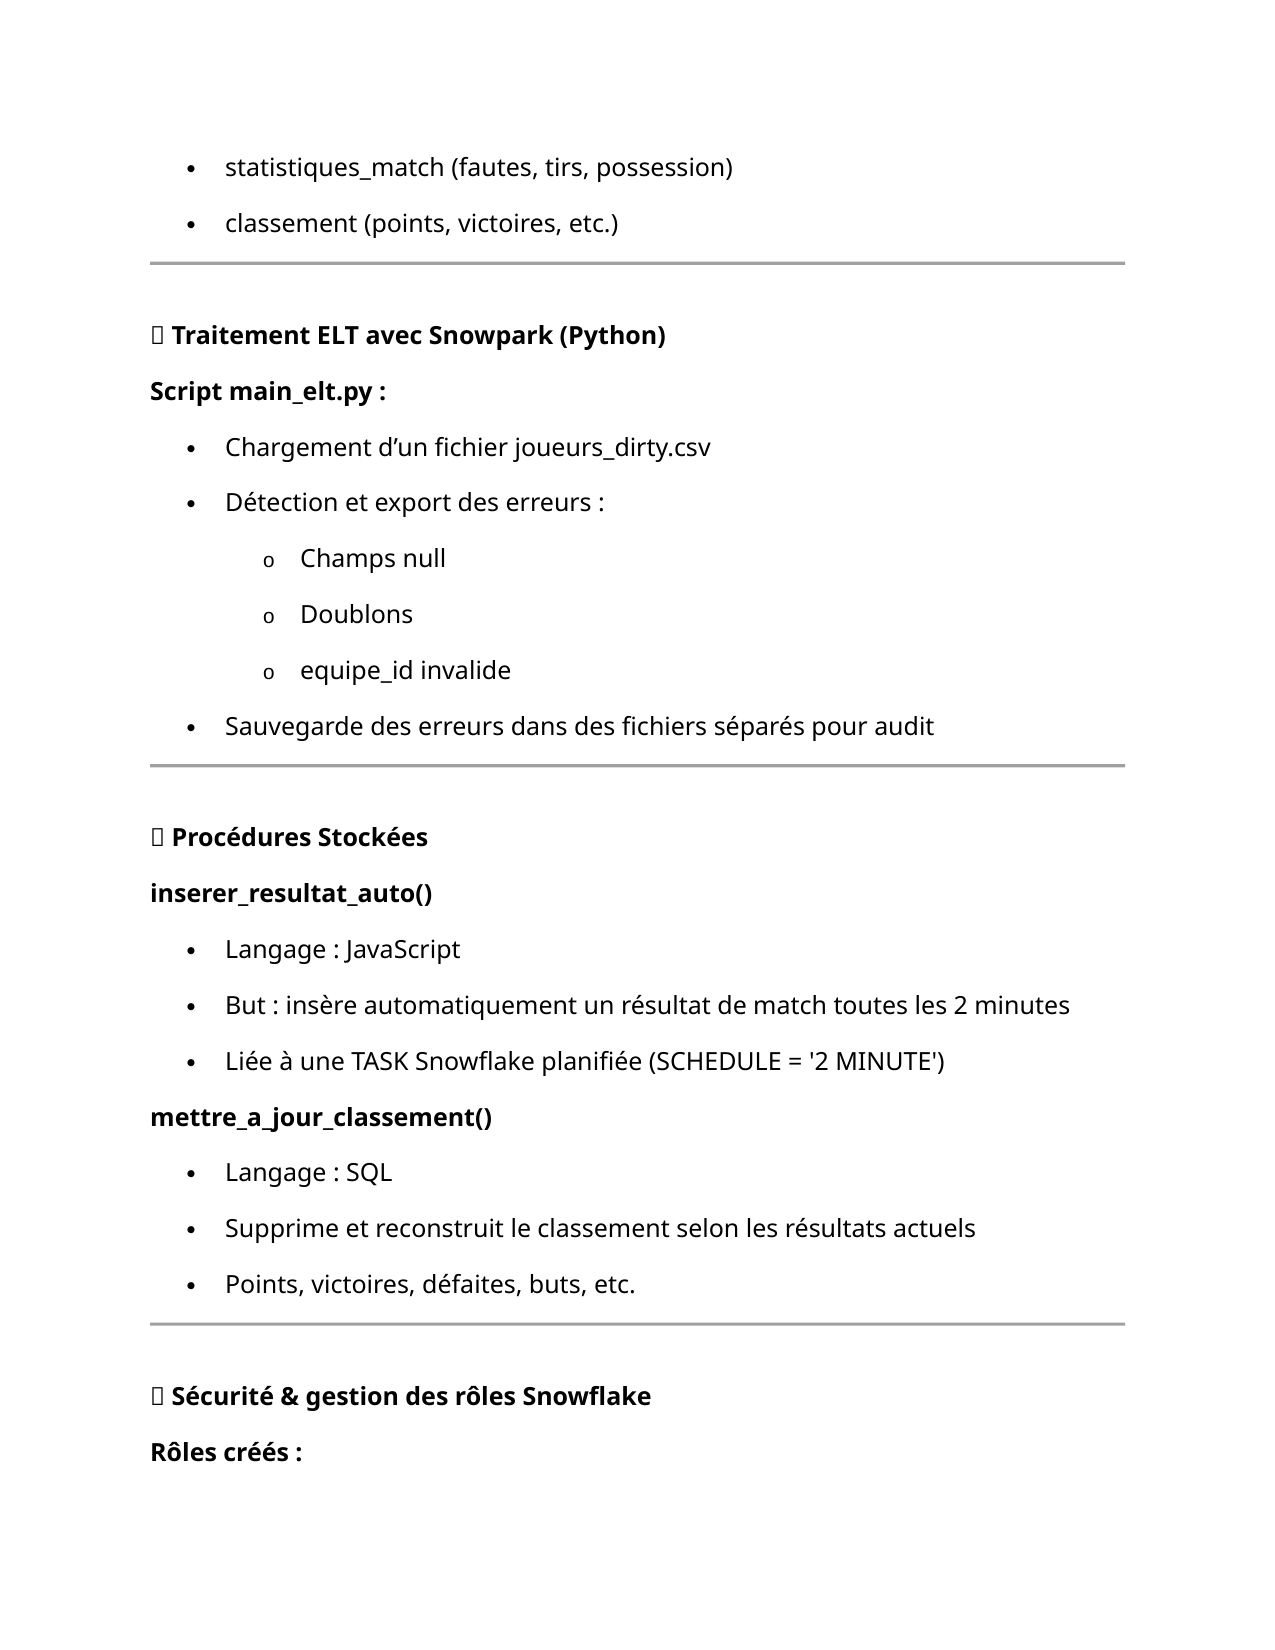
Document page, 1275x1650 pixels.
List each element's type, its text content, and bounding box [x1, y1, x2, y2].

text inserer_resultat_auto() [150, 876, 1125, 910]
list Sauvegarde des erreurs dans des fichiers séparés pour audit [187, 708, 1125, 742]
text mettre_a_jour_classement() [150, 1099, 1125, 1133]
list Détection et export des erreurs : [187, 485, 1125, 519]
list statistiques_match (fautes, tirs, possession) [187, 150, 1125, 184]
text 🔧 Procédures Stockées [150, 820, 1125, 854]
list equipe_id invalide [262, 652, 1125, 687]
list Supprime et reconstruit le classement selon les résultats actuels [187, 1211, 1125, 1245]
list Liée à une TASK Snowflake planifiée (SCHEDULE = '2 MINUTE') [187, 1043, 1125, 1077]
list Champs null [262, 541, 1125, 575]
list Chargement d’un fichier joueurs_dirty.csv [187, 429, 1125, 463]
list Langage : JavaScript [187, 932, 1125, 966]
list Langage : SQL [187, 1155, 1125, 1189]
list Doublons [262, 597, 1125, 631]
list classement (points, victoires, etc.) [187, 206, 1125, 240]
list But : insère automatiquement un résultat de match toutes les 2 minutes [187, 987, 1125, 1022]
text 🔐 Sécurité & gestion des rôles Snowflake [150, 1378, 1125, 1412]
text 🔄 Traitement ELT avec Snowpark (Python) [150, 317, 1125, 352]
list Points, victoires, défaites, buts, etc. [187, 1267, 1125, 1301]
text Script main_elt.py : [150, 373, 1125, 407]
text Rôles créés : [150, 1434, 1125, 1468]
